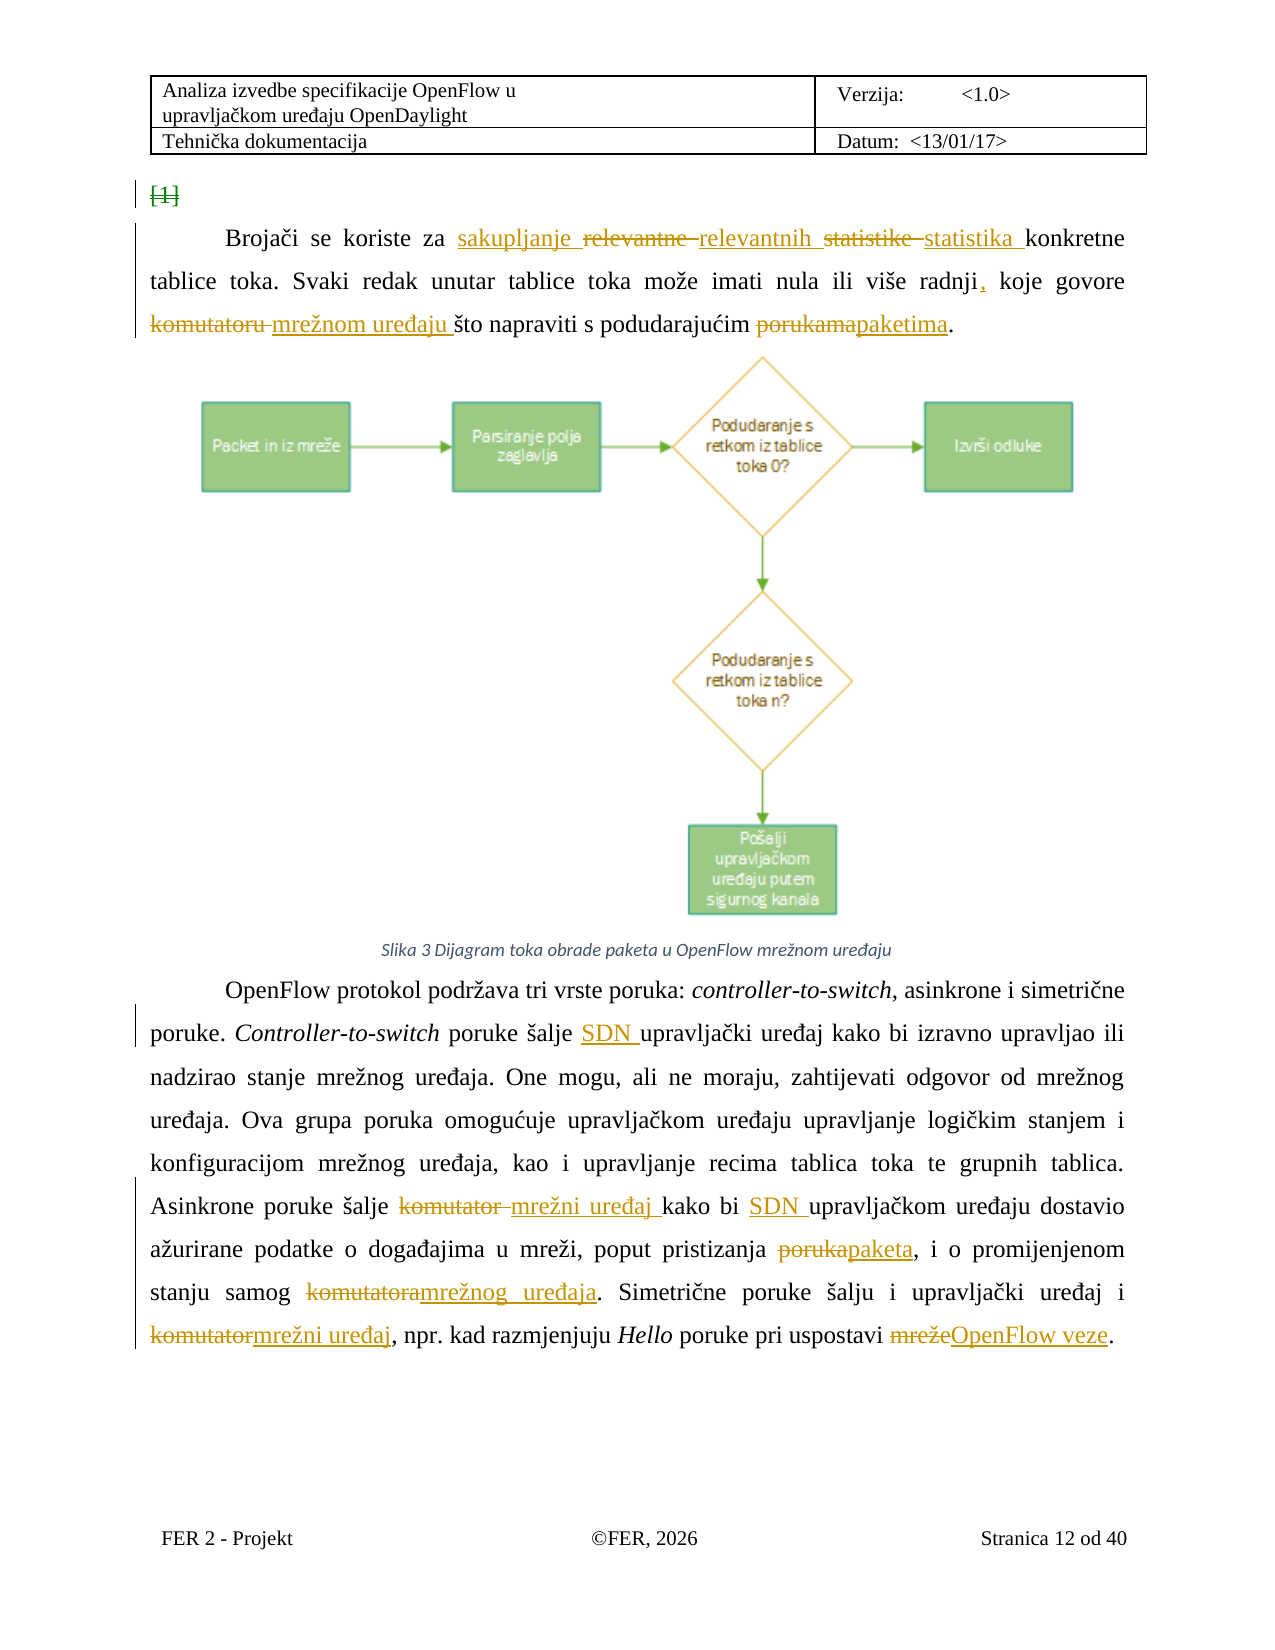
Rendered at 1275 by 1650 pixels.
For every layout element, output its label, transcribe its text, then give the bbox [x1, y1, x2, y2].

text Brojači se koriste za konkretne tablice toka. Svaki redak unutar tablice toka može imati nula ili više radnji koje govore što napraviti s podudarajućim . [150, 223, 1125, 338]
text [150, 180, 1125, 208]
picture [200, 355, 1075, 918]
